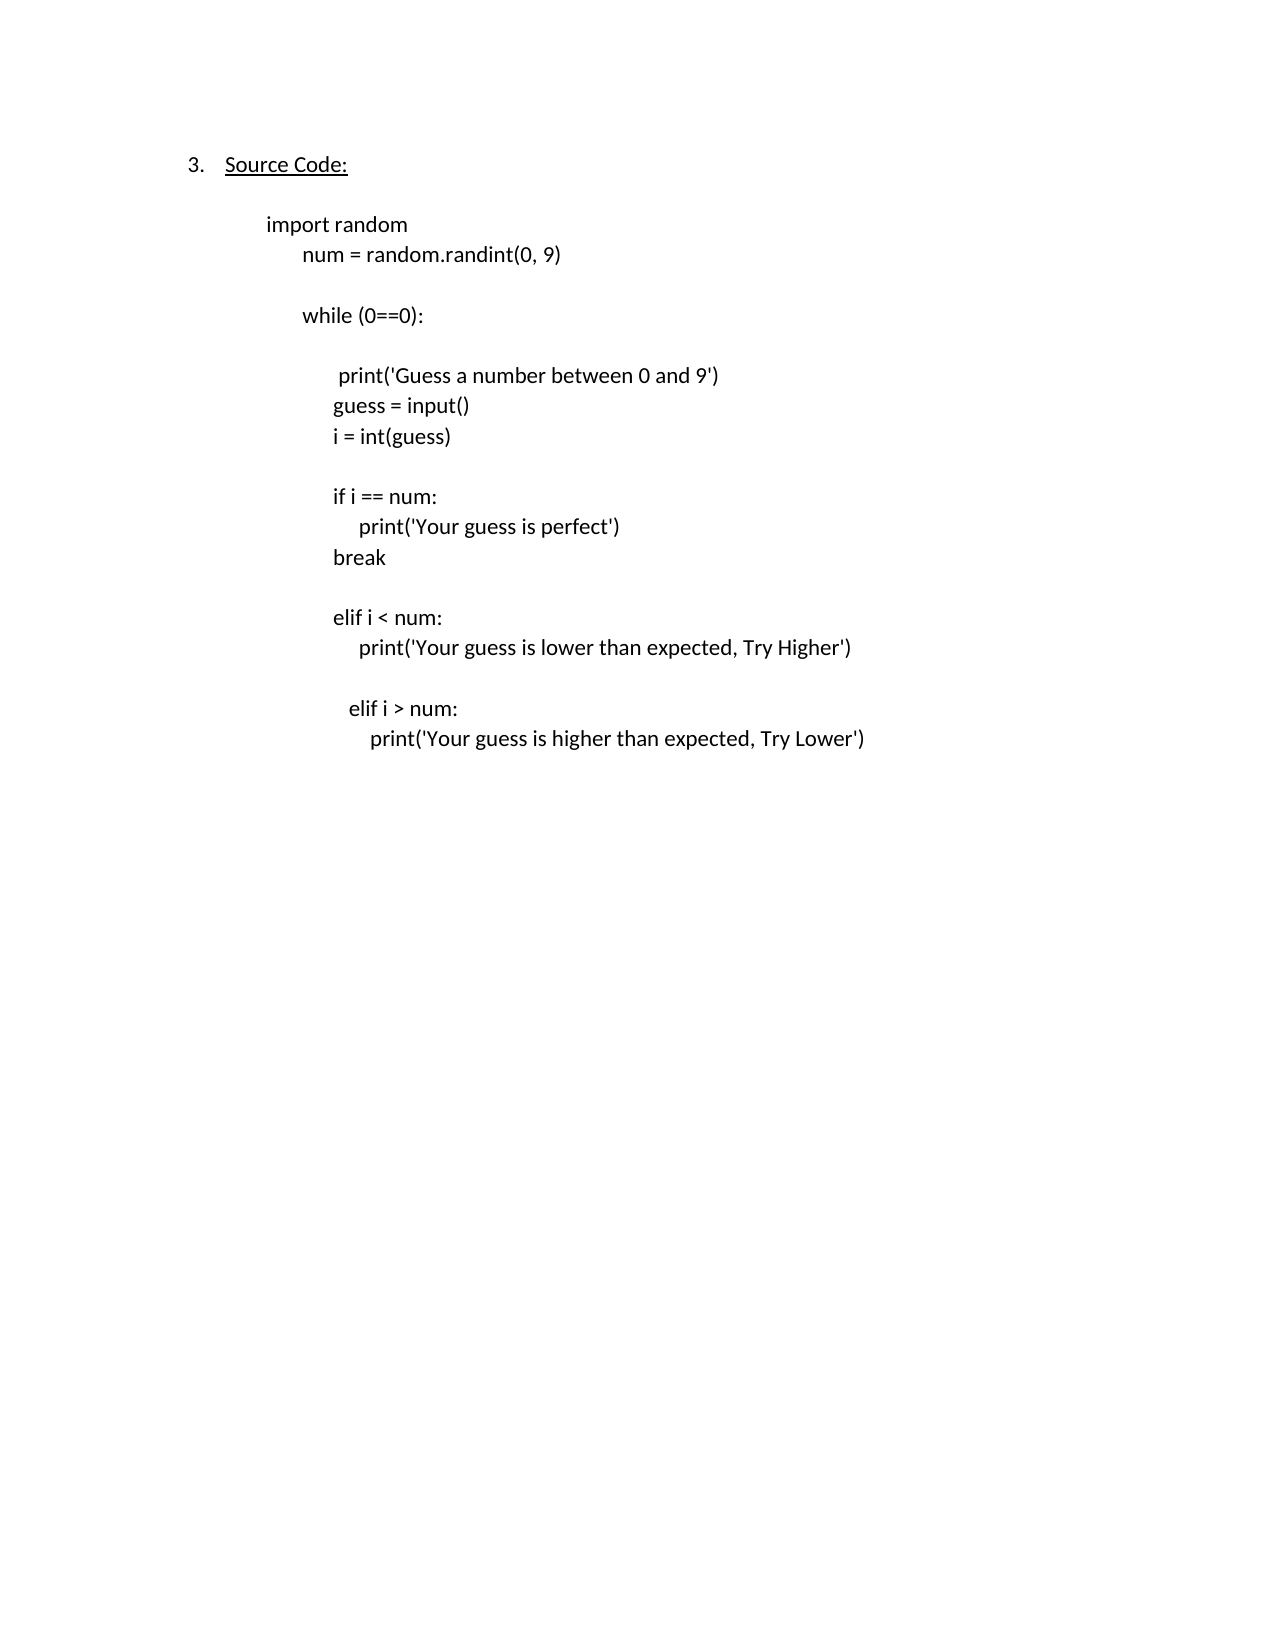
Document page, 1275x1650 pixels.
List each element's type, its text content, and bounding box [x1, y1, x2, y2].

list elif i > num: [225, 694, 1125, 722]
list i = int(guess) [225, 422, 1125, 450]
list while (0==0): [225, 301, 1125, 329]
list Source Code: [187, 150, 1125, 178]
list import random [225, 210, 1125, 238]
list guess = input() [225, 392, 1125, 420]
list break [225, 543, 1125, 571]
list if i == num: [225, 482, 1125, 510]
list print('Your guess is lower than expected, Try Higher') [225, 633, 1125, 661]
list print('Your guess is higher than expected, Try Lower') [225, 724, 1125, 752]
list num = random.randint(0, 9) [225, 241, 1125, 269]
list elif i < num: [225, 603, 1125, 631]
list print('Guess a number between 0 and 9') [225, 361, 1125, 389]
list print('Your guess is perfect') [225, 512, 1125, 541]
